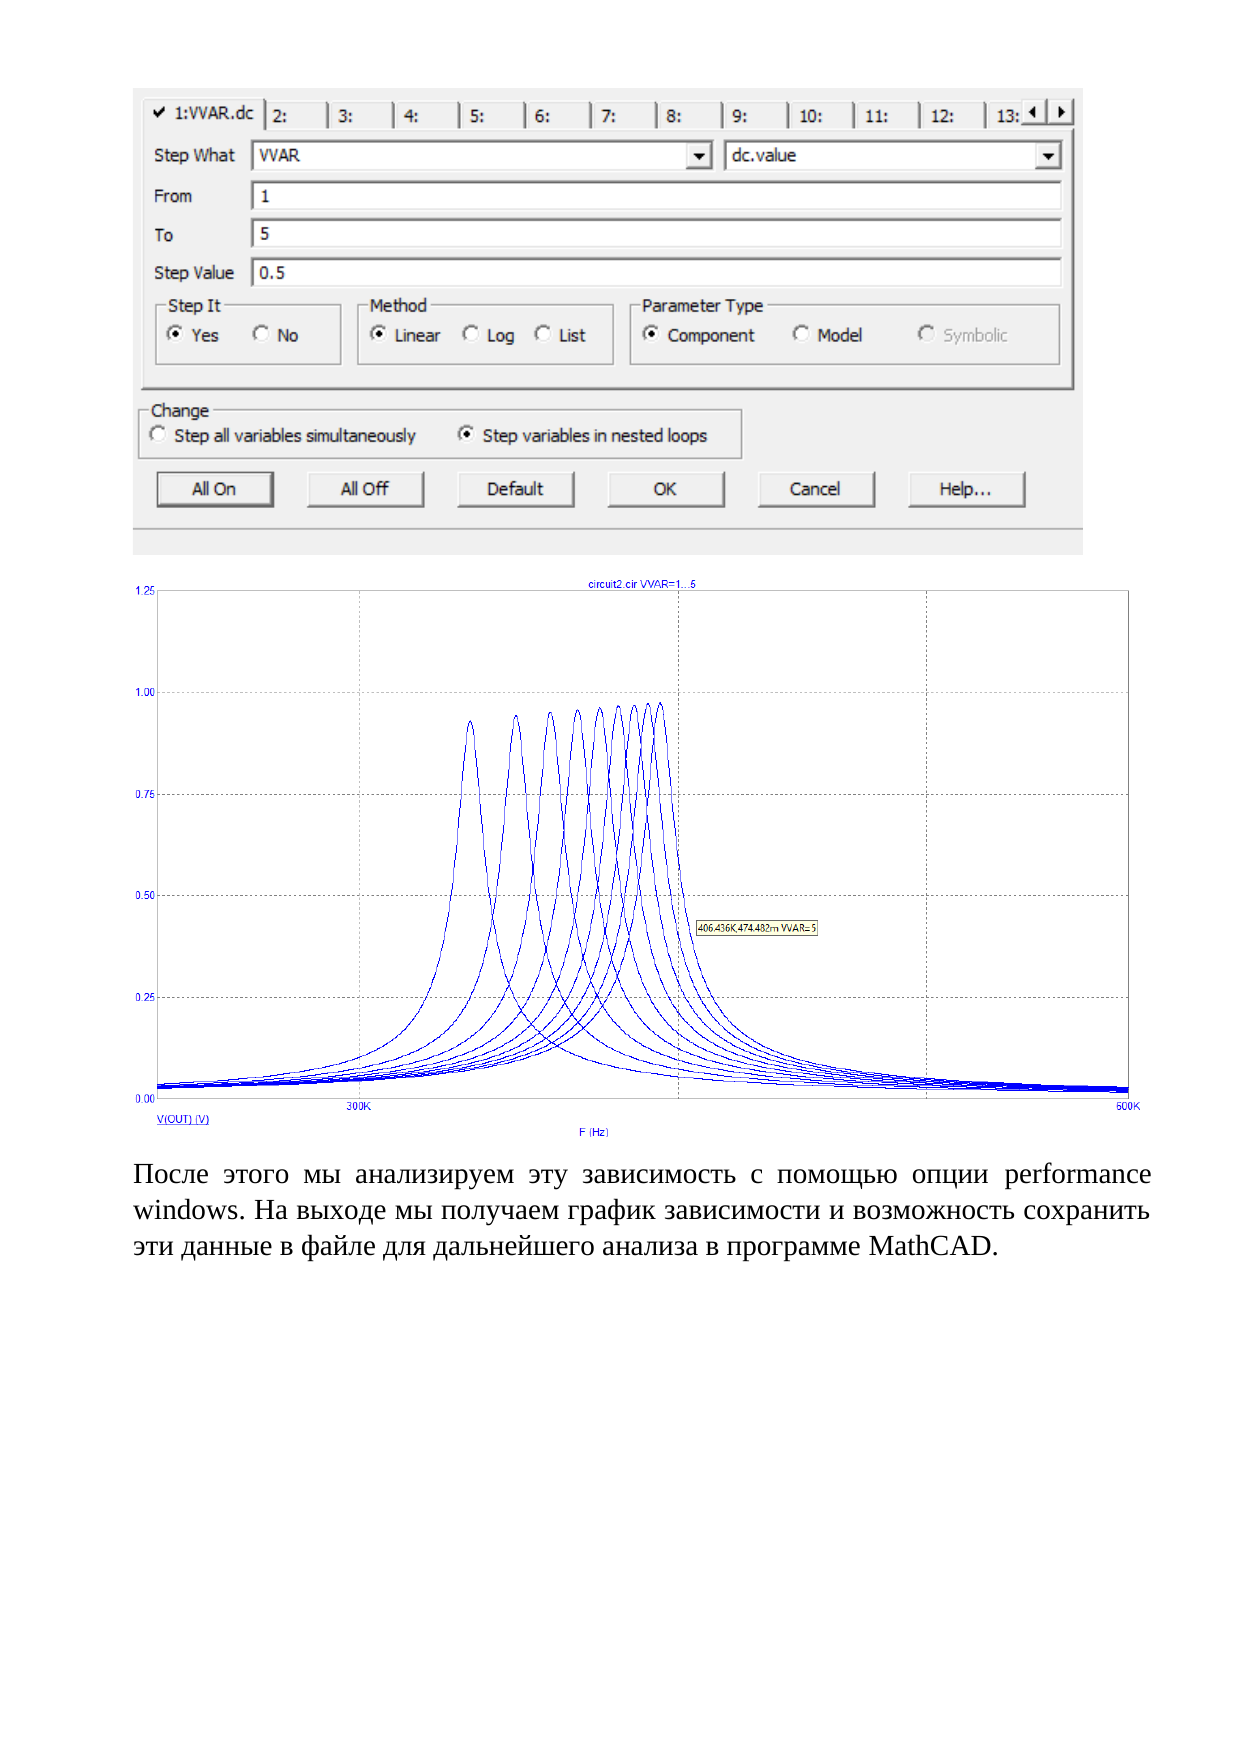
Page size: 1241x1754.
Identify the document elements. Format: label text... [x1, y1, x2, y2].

picture [132, 88, 1083, 555]
text После этого мы анализируем эту зависимость с помощью опции performance windows. На выходе мы получаем график зависимости и возможность сохранить эти данные в файле для дальнейшего анализа в программе MathCAD. [133, 1156, 1152, 1262]
picture [132, 573, 1152, 1137]
